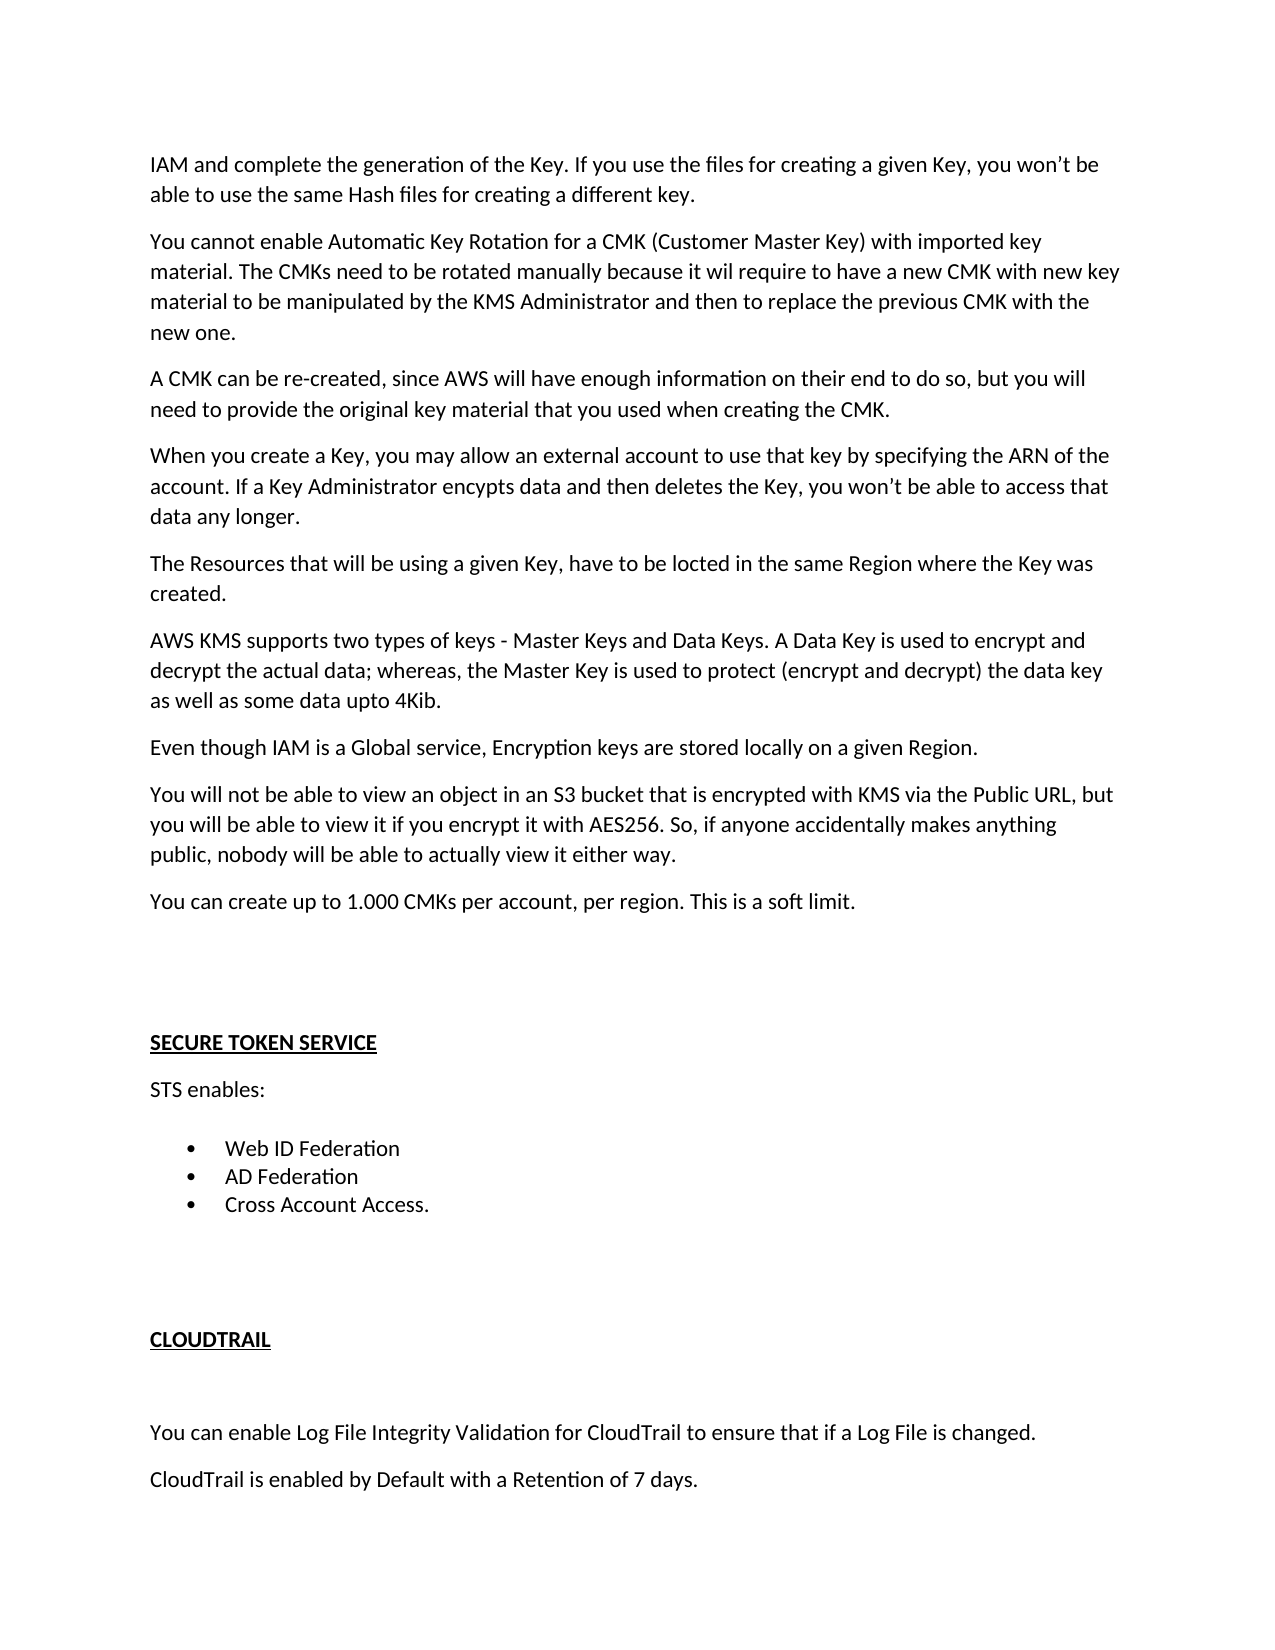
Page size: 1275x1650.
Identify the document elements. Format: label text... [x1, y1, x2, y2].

text The Resources that will be using a given Key, have to be locted in the same Region where the Key was created. [150, 549, 1125, 607]
list Cross Account Access. [187, 1190, 1125, 1218]
text When you create a Key, you may allow an external account to use that key by specifying the ARN of the account. If a Key Administrator encypts data and then deletes the Key, you won’t be able to access that data any longer. [150, 442, 1125, 530]
text You can create up to 1.000 CMKs per account, per region. This is a soft limit. [150, 887, 1125, 916]
text Even though IAM is a Global service, Encryption keys are stored locally on a given Region. [150, 733, 1125, 761]
list Web ID Federation [187, 1134, 1125, 1162]
text You can enable Log File Integrity Validation for CloudTrail to ensure that if a Log File is changed. [150, 1418, 1125, 1446]
text CLOUDTRAIL [150, 1325, 1125, 1353]
text You will not be able to view an object in an S3 bucket that is encrypted with KMS via the Public URL, but you will be able to view it if you encrypt it with AES256. So, if anyone accidentally makes anything public, nobody will be able to actually view it either way. [150, 780, 1125, 869]
text CloudTrail is enabled by Default with a Retention of 7 days. [150, 1465, 1125, 1493]
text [150, 150, 1125, 208]
list AD Federation [187, 1162, 1125, 1190]
text AWS KMS supports two types of keys - Master Keys and Data Keys. A Data Key is used to encrypt and decrypt the actual data; whereas, the Master Key is used to protect (encrypt and decrypt) the data key as well as some data upto 4Kib. [150, 626, 1125, 714]
text STS enables: [150, 1075, 1125, 1103]
text You cannot enable Automatic Key Rotation for a CMK (Customer Master Key) with imported key material. The CMKs need to be rotated manually because it wil require to have a new CMK with new key material to be manipulated by the KMS Administrator and then to replace the previous CMK with the new one. [150, 227, 1125, 346]
text A CMK can be re-created, since AWS will have enough information on their end to do so, but you will need to provide the original key material that you used when creating the CMK. [150, 364, 1125, 423]
text SECURE TOKEN SERVICE [150, 1028, 1125, 1056]
